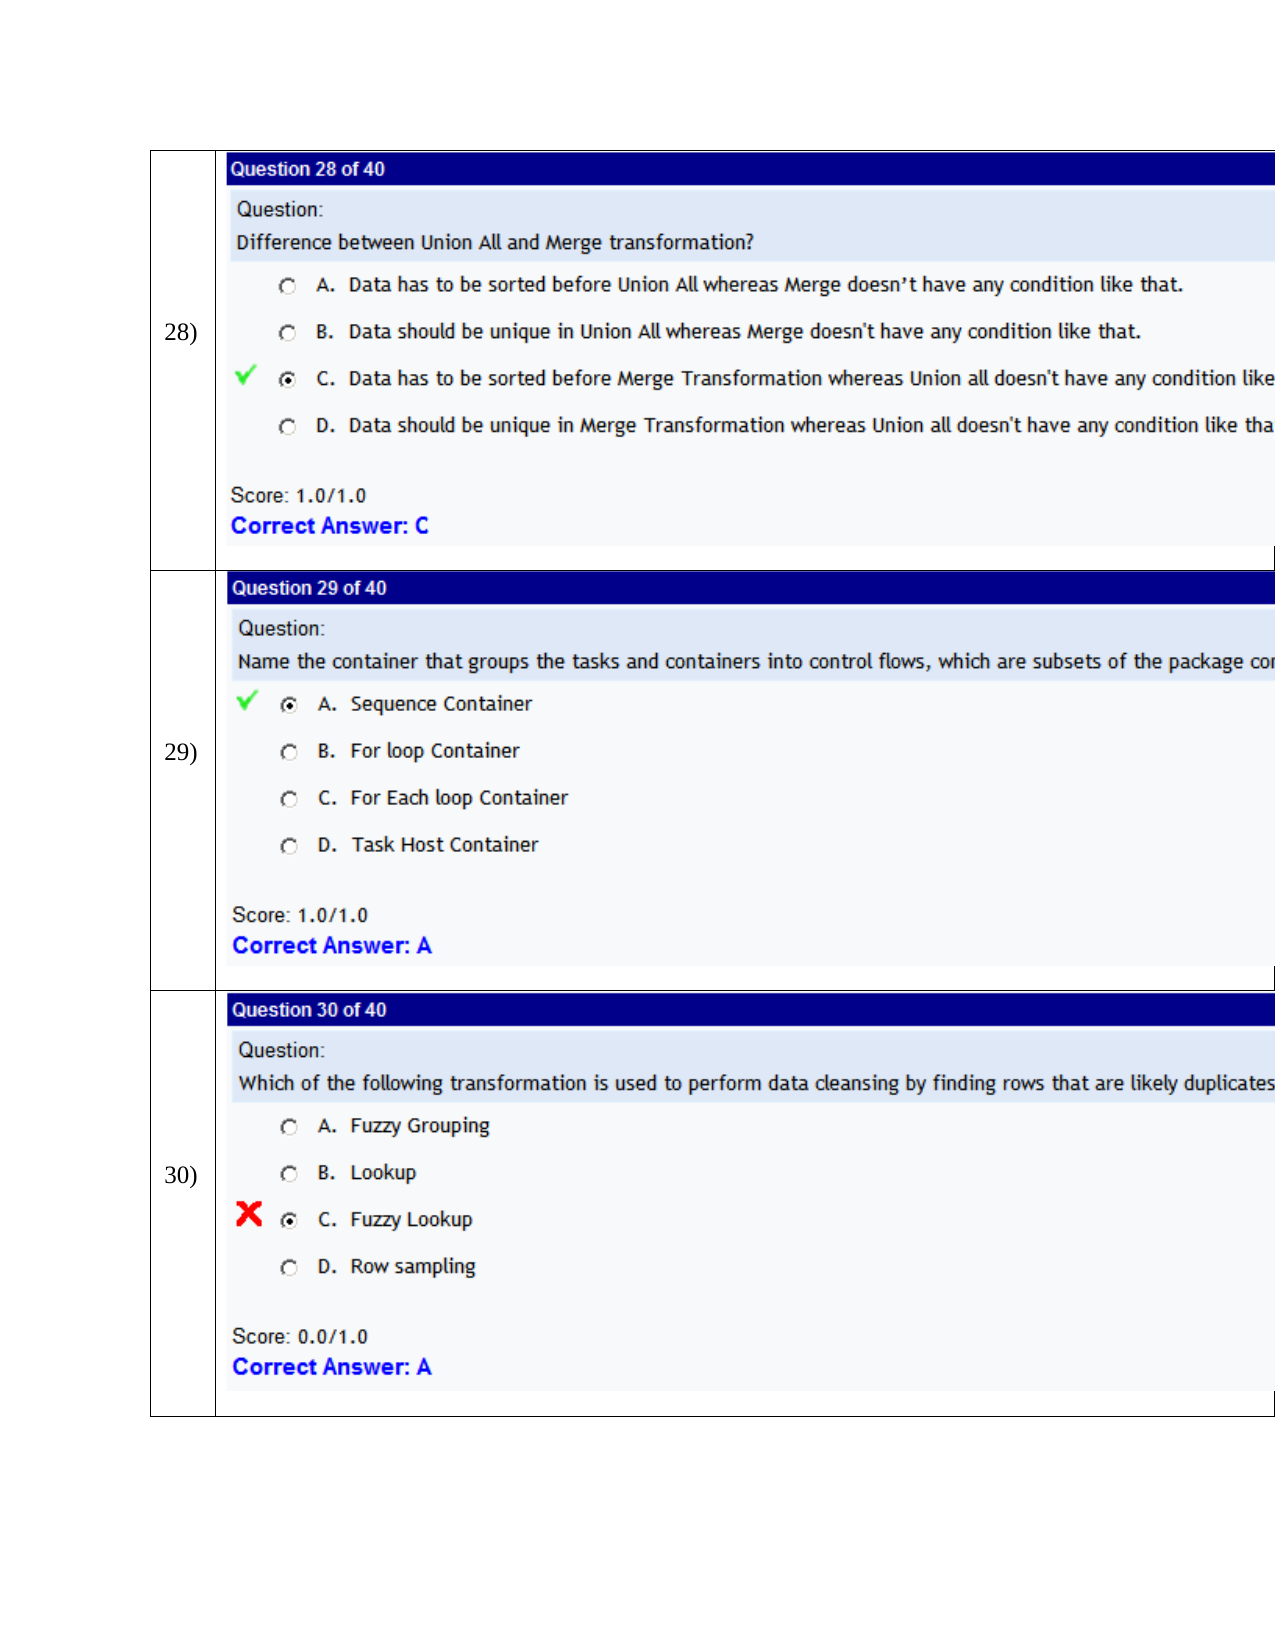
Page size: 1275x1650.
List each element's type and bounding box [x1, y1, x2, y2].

table_cell [216, 571, 1274, 990]
picture [226, 151, 1275, 546]
table_cell [151, 571, 215, 990]
table_cell [151, 991, 215, 1416]
table_cell [151, 151, 215, 570]
table_cell [216, 151, 1274, 570]
table_cell [216, 991, 1274, 1416]
picture [226, 571, 1275, 966]
picture [226, 991, 1275, 1391]
